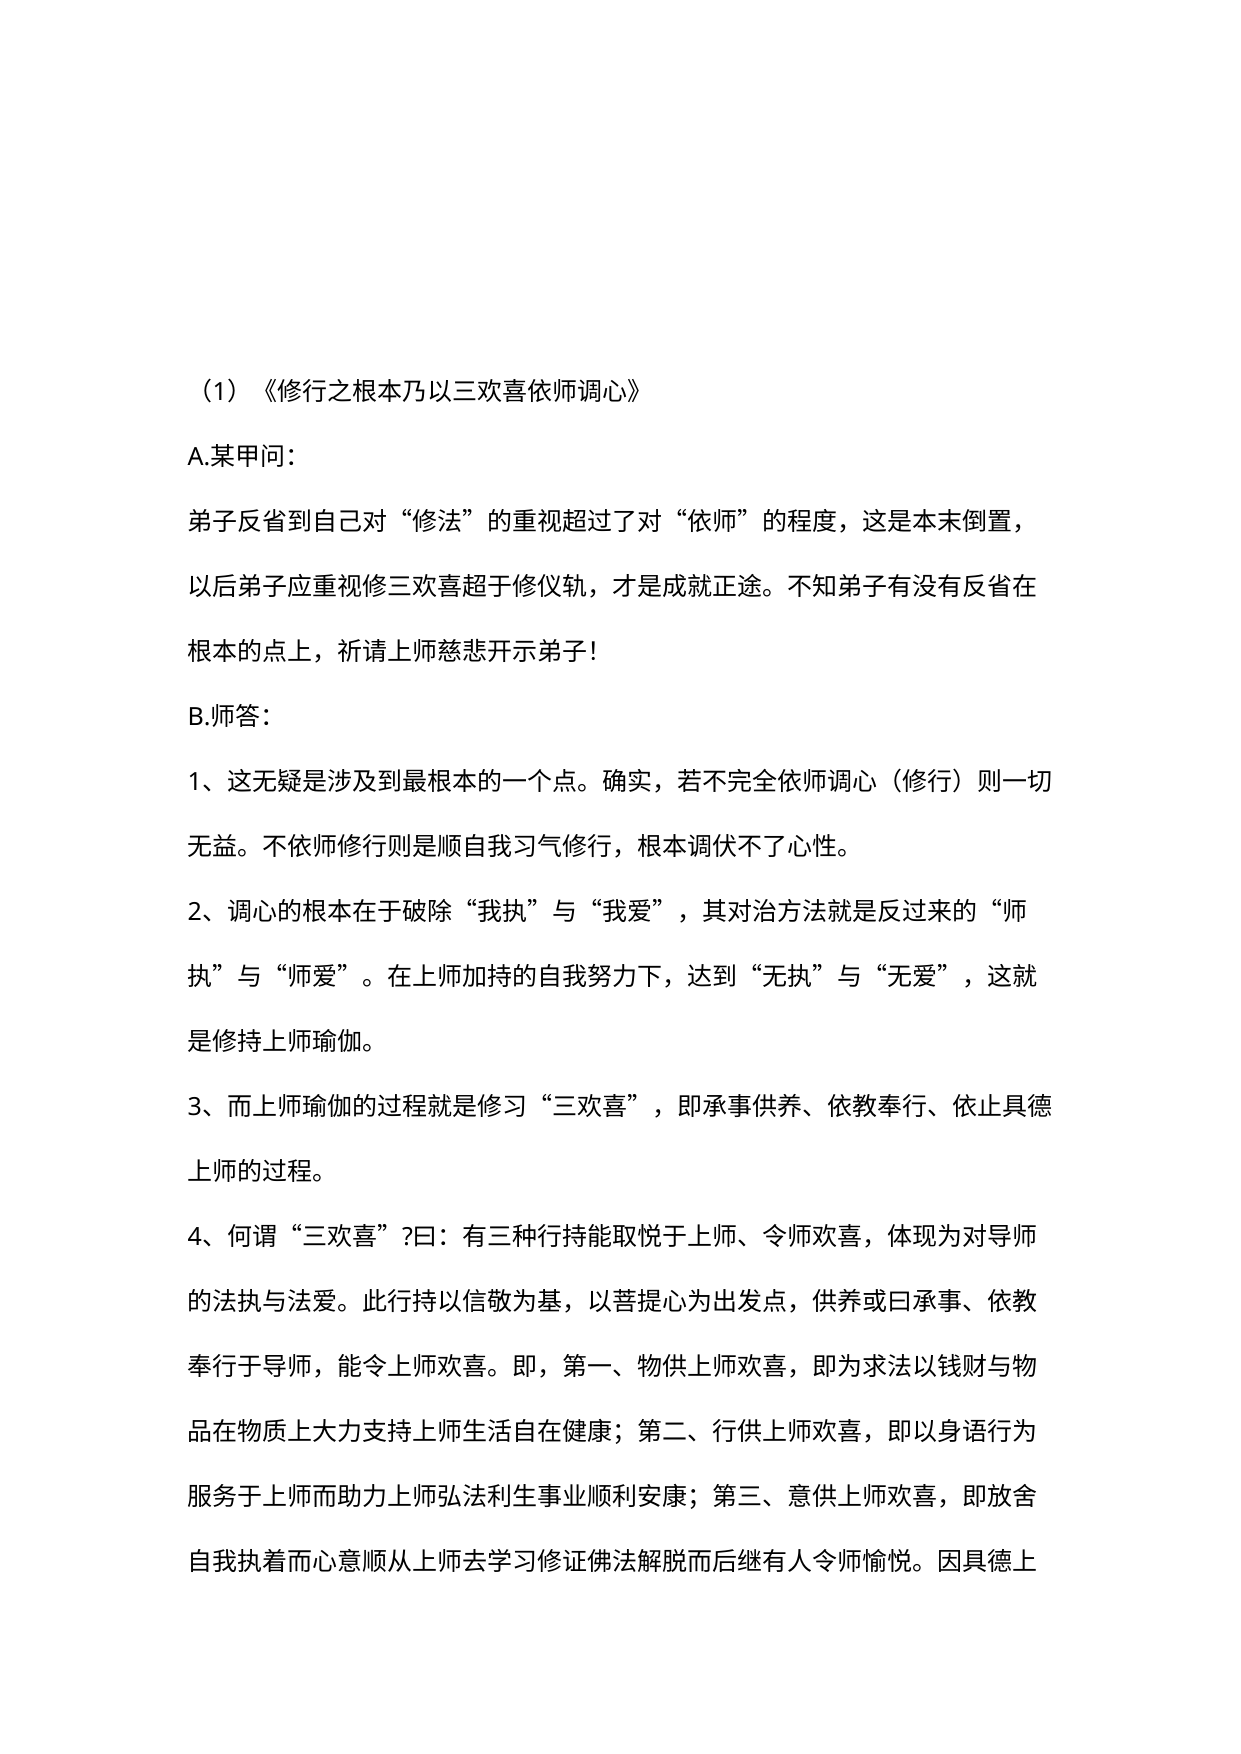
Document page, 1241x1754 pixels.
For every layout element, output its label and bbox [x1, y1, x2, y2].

text [187, 162, 1053, 1592]
